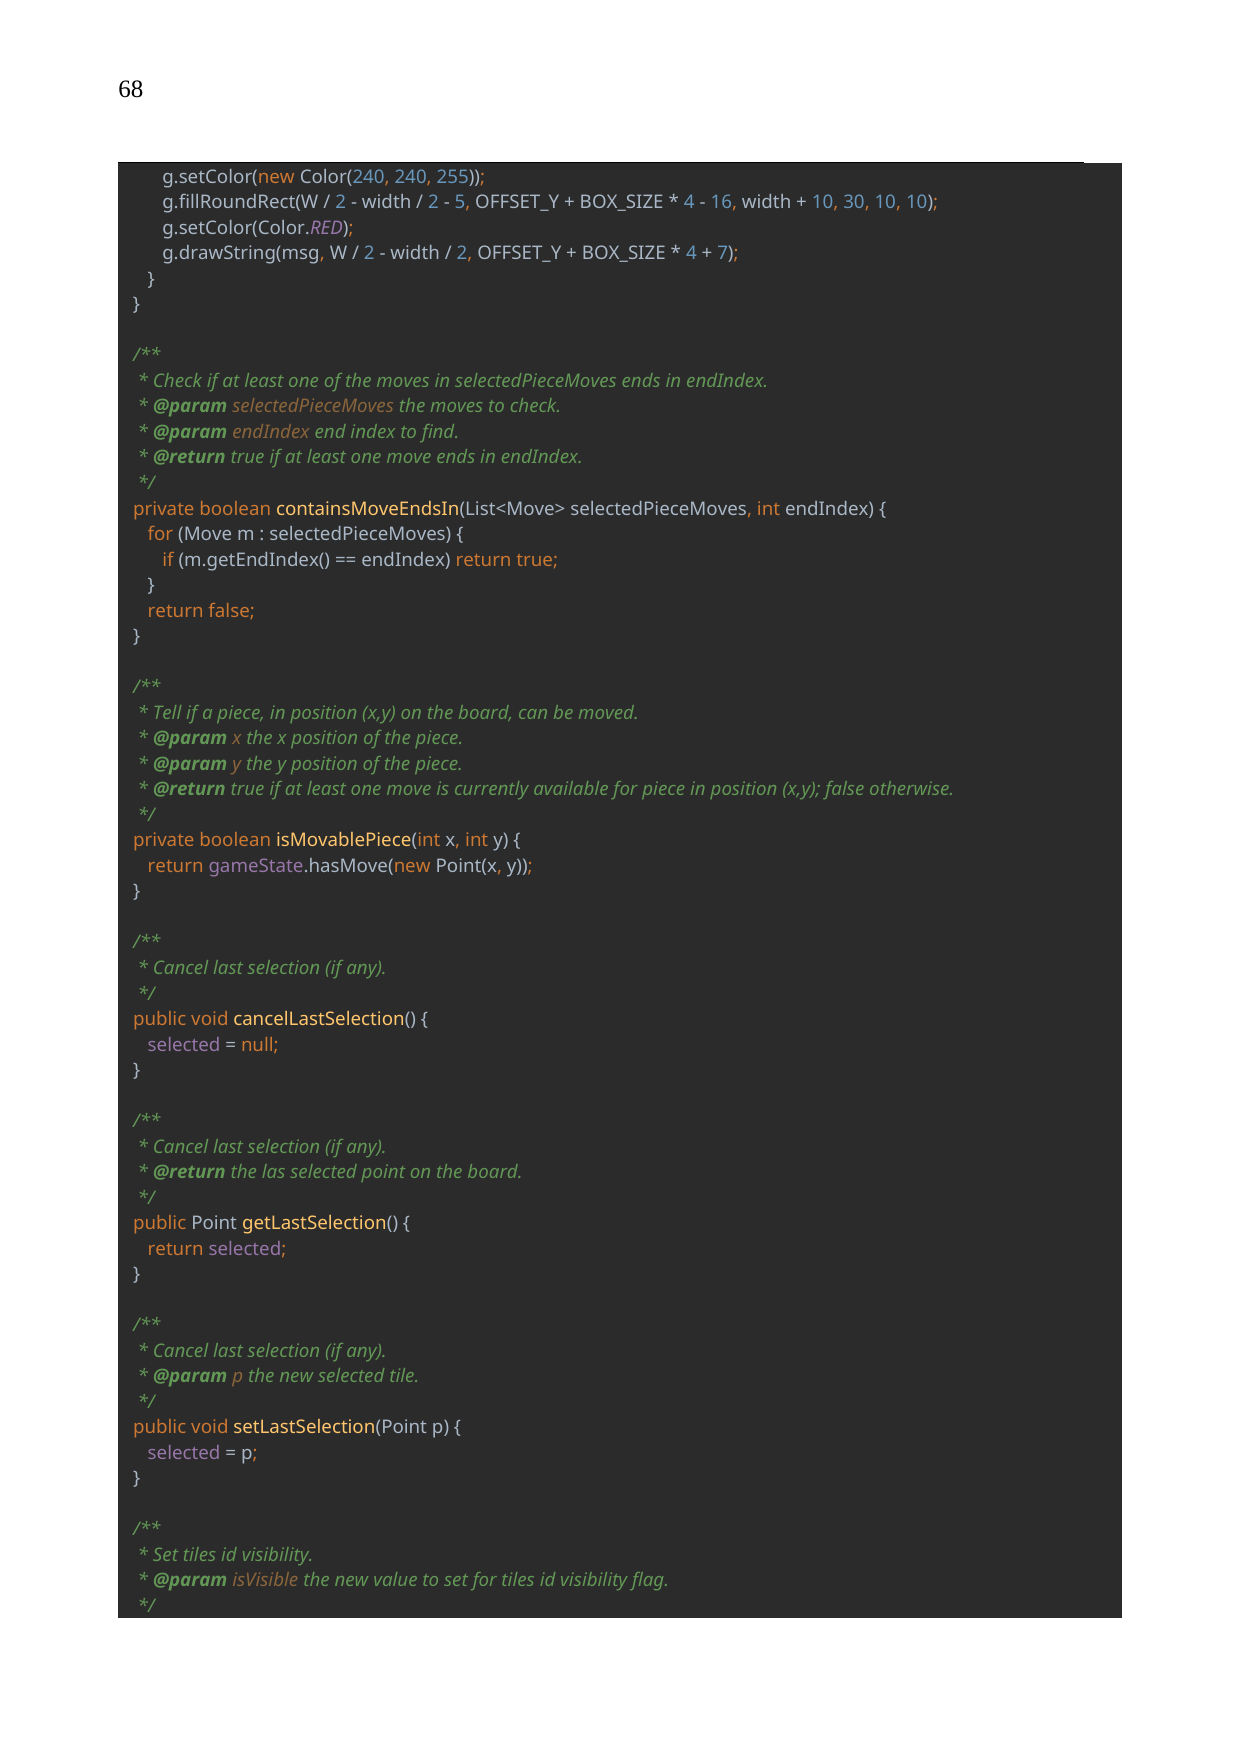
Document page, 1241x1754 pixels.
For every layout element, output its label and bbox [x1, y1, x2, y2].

text [118, 163, 1122, 1618]
